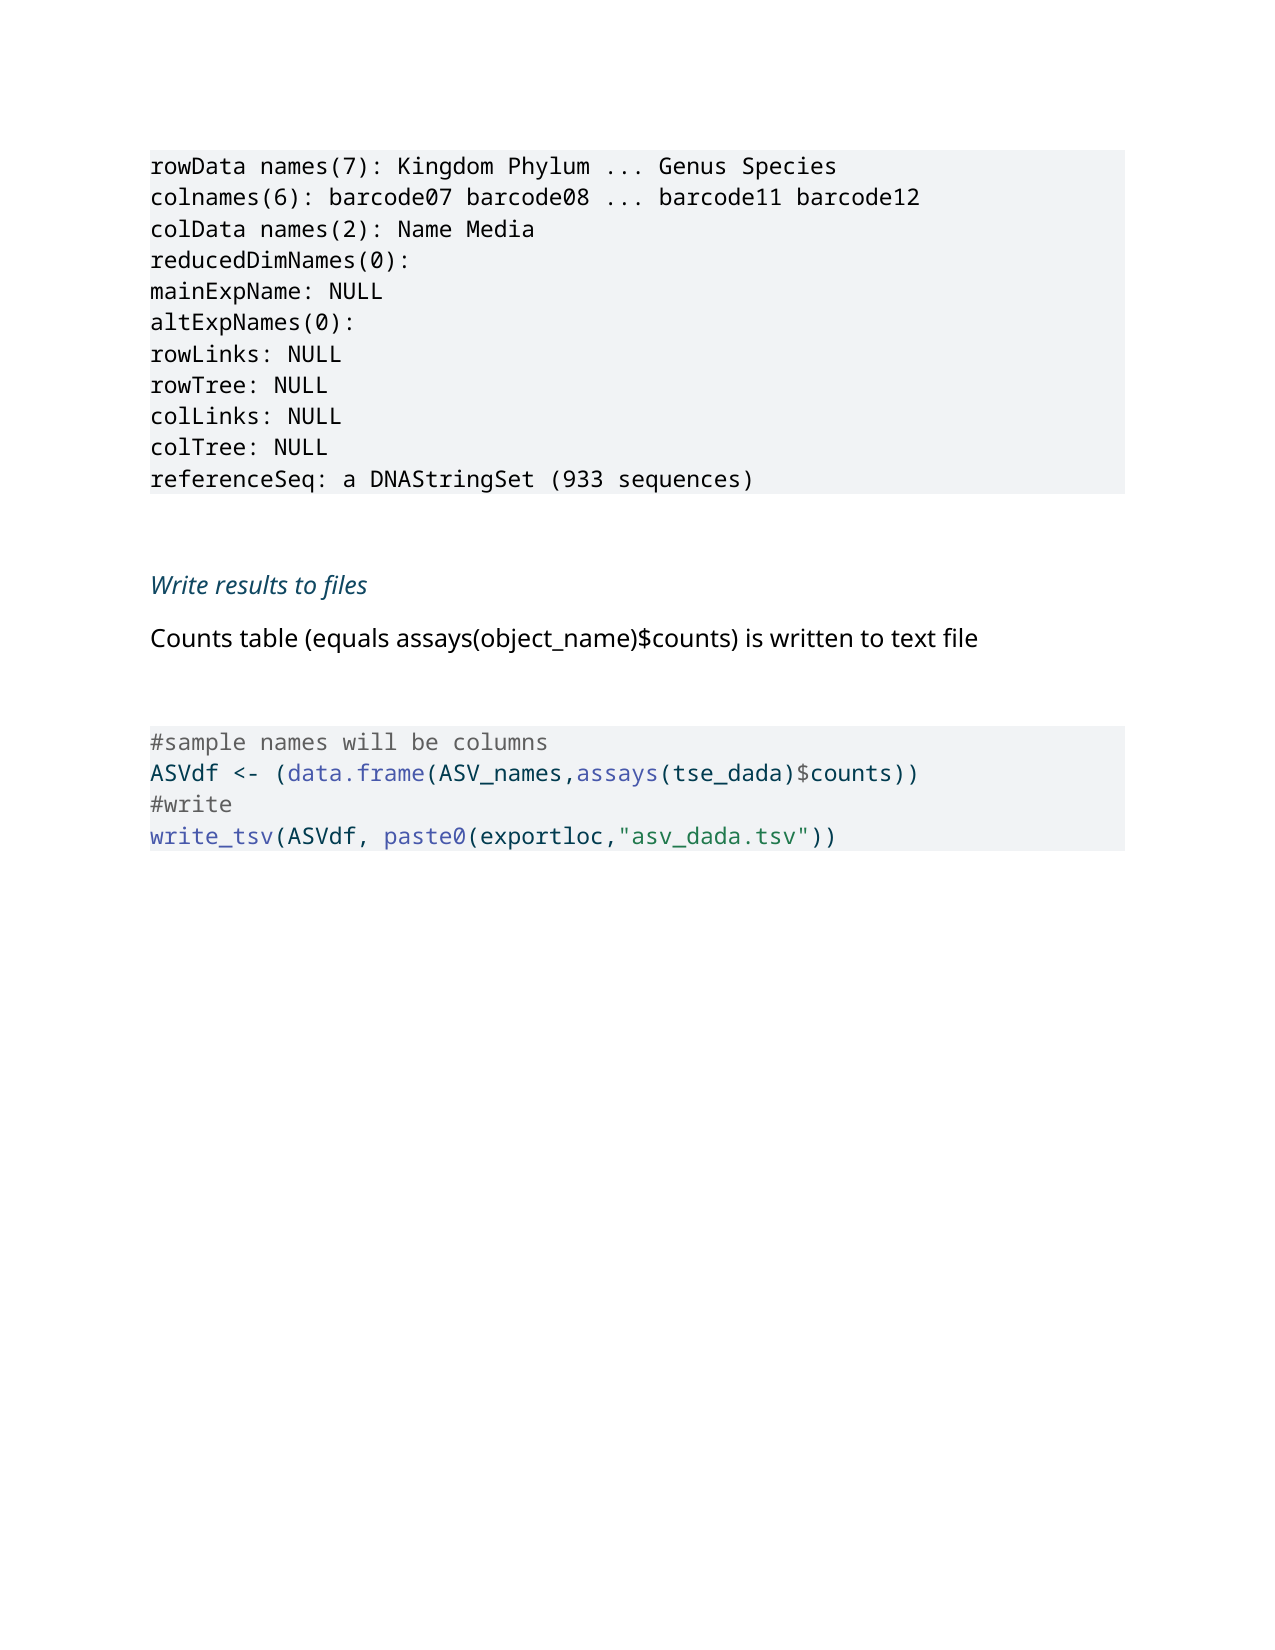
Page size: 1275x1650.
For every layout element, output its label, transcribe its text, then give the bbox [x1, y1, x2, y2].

text Counts table (equals assays(object_name)$counts) is written to text file [150, 620, 1125, 654]
text #sample names will be columns ASVdf <- (data.frame(ASV_names,assays(tse_dada)$counts)) #write write_tsv(ASVdf, paste0(exportloc,"asv_dada.tsv")) [150, 726, 1125, 851]
subtitle Write results to files [150, 567, 1125, 601]
